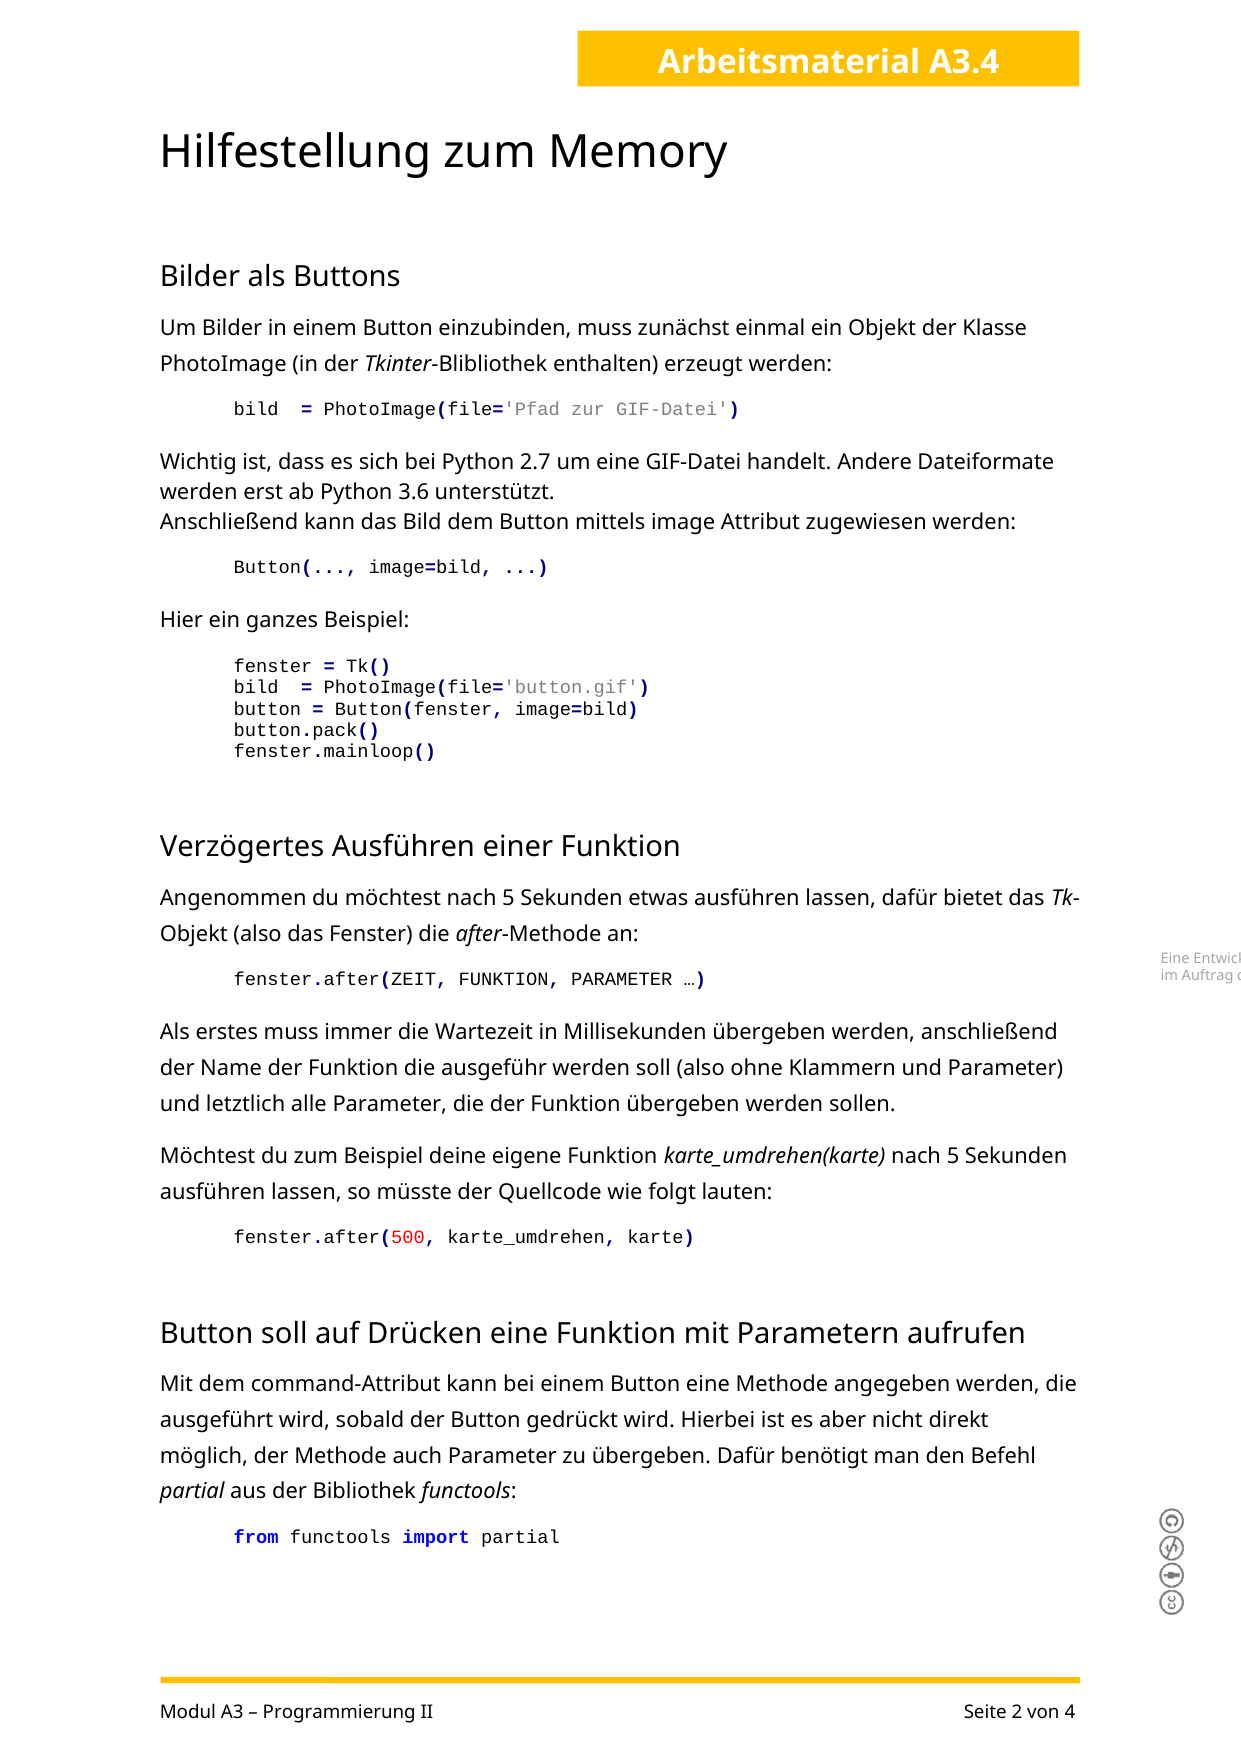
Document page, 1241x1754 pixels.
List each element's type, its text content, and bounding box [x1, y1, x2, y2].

text Möchtest du zum Beispiel deine eigene Funktion karte_umdrehen(karte) nach 5 Sekunden ausführen lassen, so müsste der Quellcode wie folgt lauten: [159, 1140, 1081, 1206]
text fenster = Tk() [233, 657, 1081, 678]
text Button(..., image=bild, ...) [233, 558, 1081, 579]
text button = Button(fenster, image=bild) [233, 699, 1081, 721]
text bild = PhotoImage(file='button.gif') [233, 678, 1081, 699]
text bild = PhotoImage(file='Pfad zur GIF-Datei') [233, 400, 1081, 421]
text Mit dem command-Attribut kann bei einem Button eine Methode angegeben werden, die ausgeführt wird, sobald der Button gedrückt wird. Hierbei ist es aber nicht direkt möglich, der Methode auch Parameter zu übergeben. Dafür benötigt man den Befehl partial aus der Bibliothek functools: [159, 1368, 1081, 1505]
subtitle Button soll auf Drücken eine Funktion mit Parametern aufrufen [159, 1312, 1081, 1352]
text from functools import partial [233, 1528, 1081, 1549]
subtitle Bilder als Buttons [159, 255, 1081, 295]
subtitle Verzögertes Ausführen einer Funktion [159, 826, 1081, 865]
text Hier ein ganzes Beispiel: [159, 604, 1081, 634]
text Hilfestellung zum Memory [159, 118, 1081, 181]
text Anschließend kann das Bild dem Button mittels image Attribut zugewiesen werden: [159, 506, 1081, 536]
text Als erstes muss immer die Wartezeit in Millisekunden übergeben werden, anschließend der Name der Funktion die ausgeführ werden soll (also ohne Klammern und Parameter) und letztlich alle Parameter, die der Funktion übergeben werden sollen. [159, 1016, 1081, 1117]
text Wichtig ist, dass es sich bei Python 2.7 um eine GIF-Datei handelt. Andere Dateiformate werden erst ab Python 3.6 unterstützt. [159, 446, 1081, 506]
text fenster.after(ZEIT, FUNKTION, PARAMETER …) [233, 970, 1081, 991]
text Angenommen du möchtest nach 5 Sekunden etwas ausführen lassen, dafür bietet das Tk-Objekt (also das Fenster) die after-Methode an: [159, 882, 1081, 947]
text Um Bilder in einem Button einzubinden, muss zunächst einmal ein Objekt der Klasse PhotoImage (in der Tkinter-Blibliothek enthalten) erzeugt werden: [159, 312, 1081, 377]
text fenster.after(500, karte_umdrehen, karte) [233, 1228, 1081, 1249]
text button.pack() [233, 721, 1081, 742]
text fenster.mainloop() [233, 742, 1081, 763]
